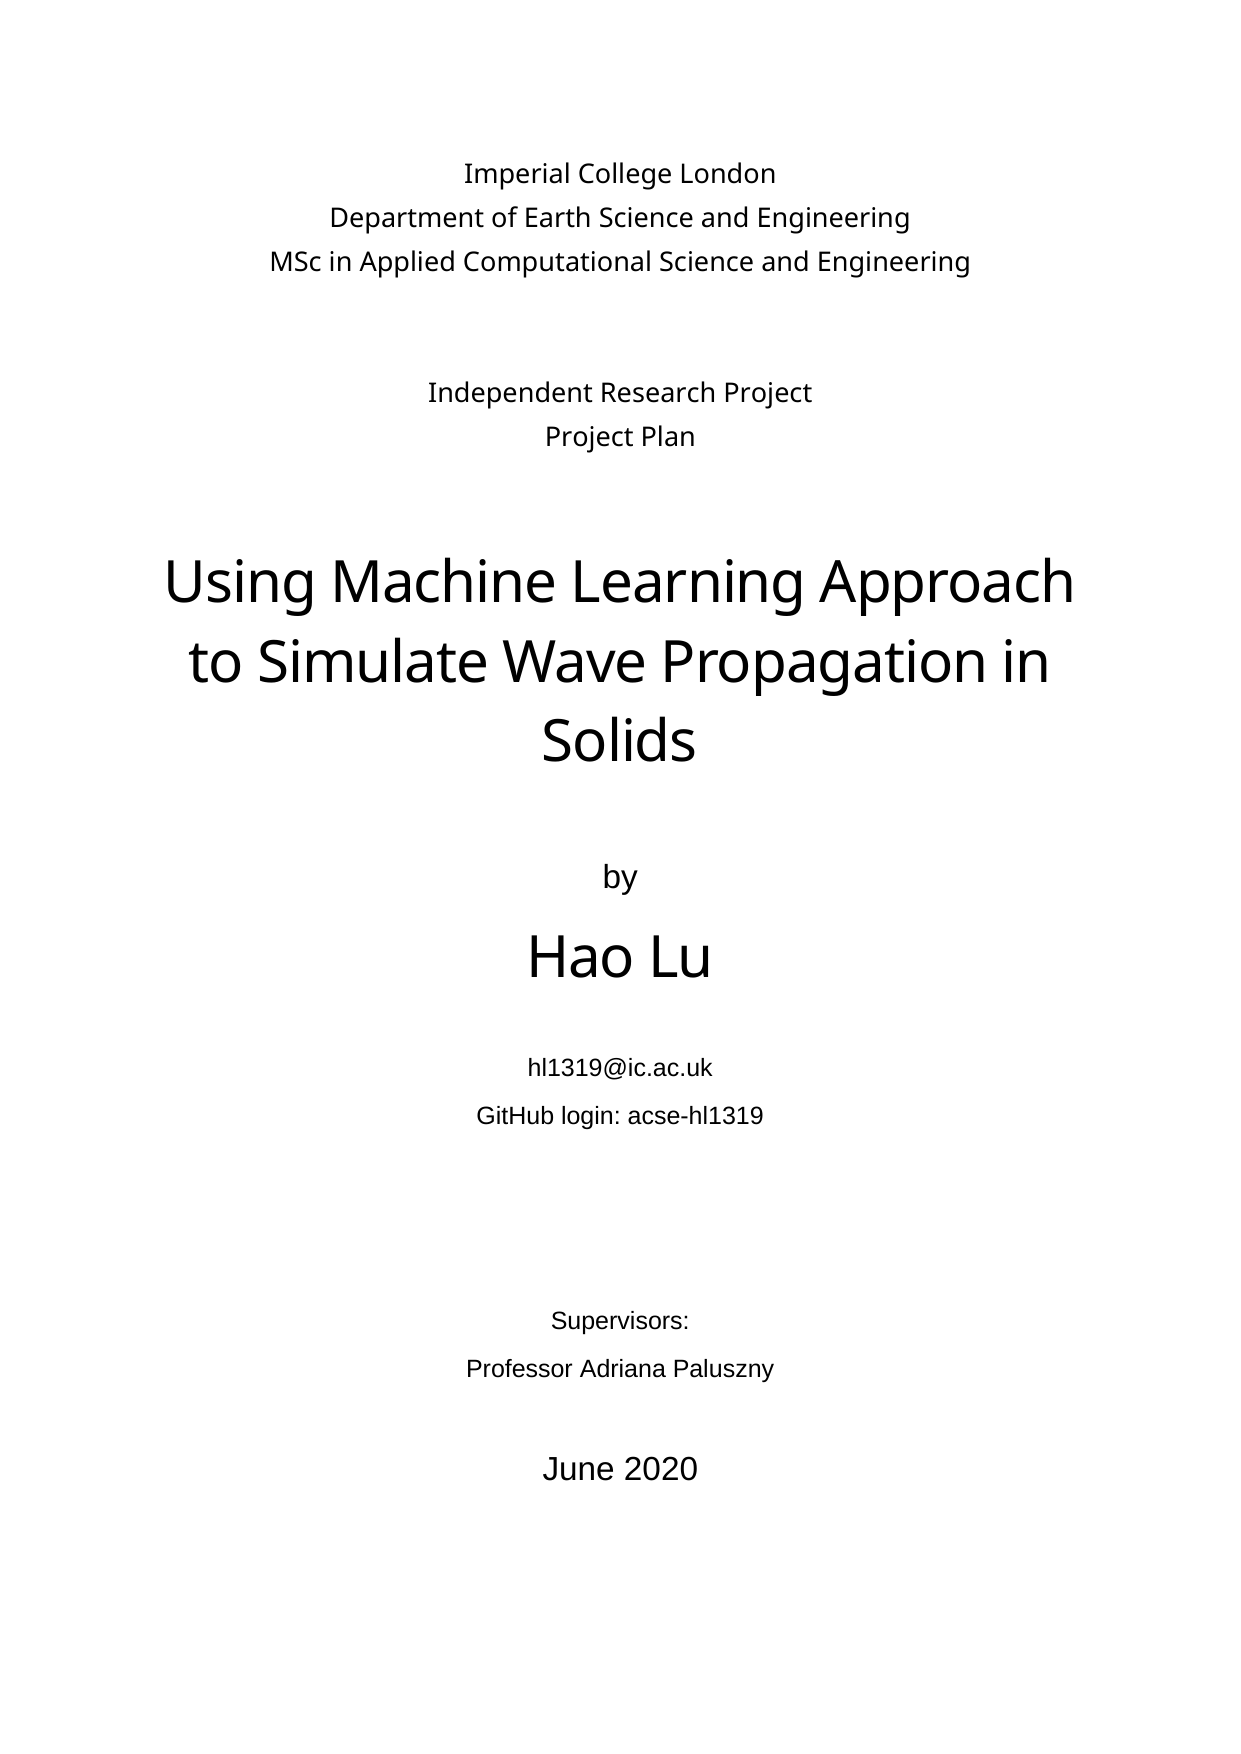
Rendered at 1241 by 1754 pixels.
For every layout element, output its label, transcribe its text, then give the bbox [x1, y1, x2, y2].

subtitle Independent Research Project [150, 374, 1090, 411]
subtitle Project Plan [150, 418, 1090, 455]
text Professor Adriana Paluszny [150, 1354, 1090, 1382]
text GitHub login: acse-hl1319 [150, 1101, 1090, 1129]
text by [150, 857, 1090, 896]
title Hao Lu [150, 916, 1090, 995]
subtitle Imperial College London [150, 154, 1090, 191]
title Using Machine Learning Approach to Simulate Wave Propagation in Solids [150, 540, 1090, 779]
text June 2020 [150, 1449, 1090, 1488]
text Supervisors: [150, 1306, 1090, 1335]
subtitle Department of Earth Science and Engineering [150, 198, 1090, 235]
subtitle MSc in Applied Computational Science and Engineering [150, 242, 1090, 279]
text hl1319@ic.ac.uk [150, 1053, 1090, 1082]
